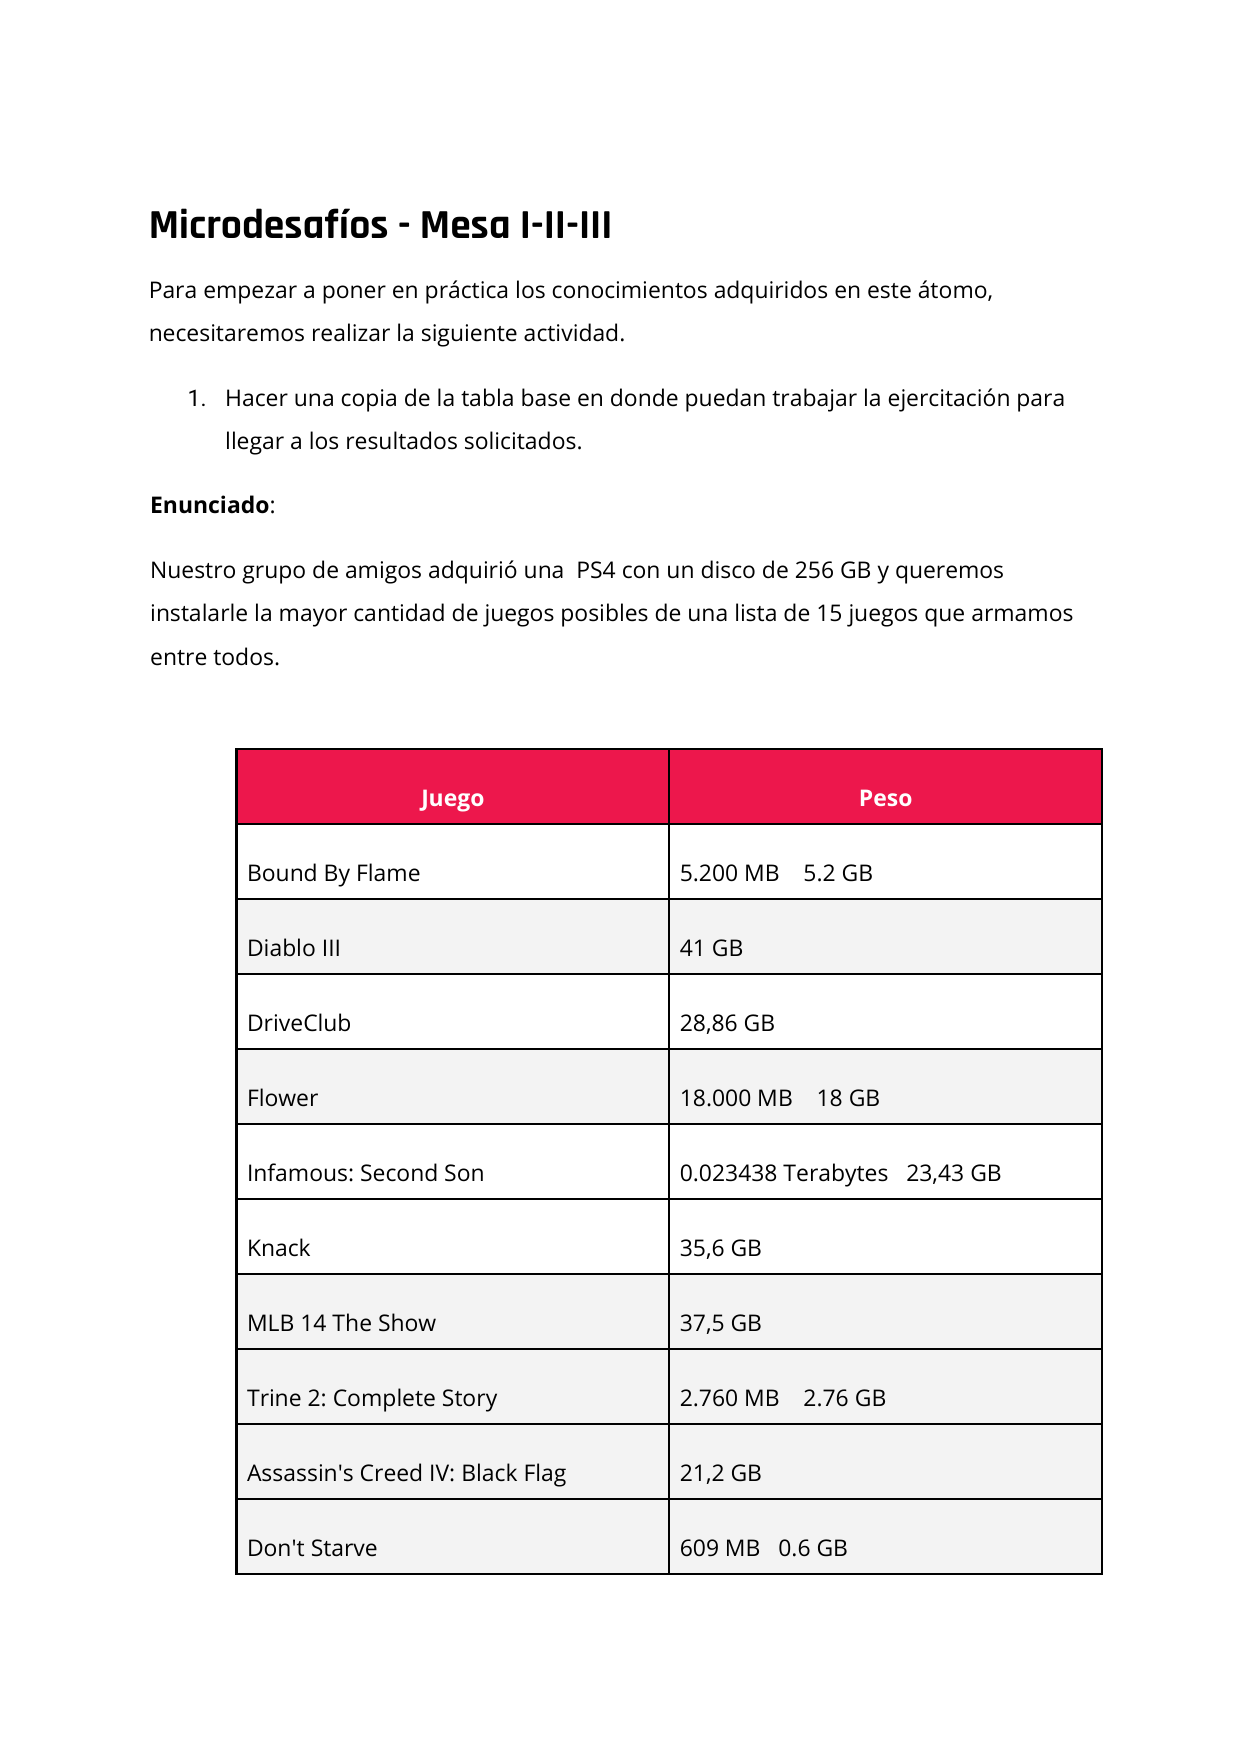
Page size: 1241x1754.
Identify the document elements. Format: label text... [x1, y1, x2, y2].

list Hacer una copia de la tabla base en donde puedan trabajar la ejercitación para llegar a los resultados solicitados. [187, 382, 1090, 456]
text Nuestro grupo de amigos adquirió una PS4 con un disco de 256 GB y queremos instalarle la mayor cantidad de juegos posibles de una lista de 15 juegos que armamos entre todos. [150, 554, 1090, 672]
table_cell 0.023438 Terabytes 23,43 GB [670, 1125, 1101, 1198]
table_cell 28,86 GB [670, 975, 1101, 1048]
table_cell Knack [238, 1200, 668, 1273]
table_cell Assassin's Creed IV: Black Flag [238, 1425, 668, 1498]
table_cell 35,6 GB [670, 1200, 1101, 1273]
table_cell 37,5 GB [670, 1275, 1101, 1348]
table_cell 18.000 MB 18 GB [670, 1050, 1101, 1123]
table_cell MLB 14 The Show [238, 1275, 668, 1348]
text Para empezar a poner en práctica los conocimientos adquiridos en este átomo, necesitaremos realizar la siguiente actividad. [148, 274, 1090, 349]
subtitle Microdesafíos - Mesa I-II-III [148, 200, 1090, 253]
table_header Peso [670, 750, 1101, 823]
table_cell 2.760 MB 2.76 GB [670, 1350, 1101, 1423]
text Enunciado: [150, 489, 1090, 521]
table_cell DriveClub [238, 975, 668, 1048]
table_cell 21,2 GB [670, 1425, 1101, 1498]
table_cell Bound By Flame [238, 825, 668, 898]
table_cell 41 GB [670, 900, 1101, 973]
table_header Juego [238, 750, 668, 823]
table_cell Infamous: Second Son [238, 1125, 668, 1198]
table_cell Don't Starve [238, 1500, 668, 1573]
table_cell Diablo III [238, 900, 668, 973]
table_cell 5.200 MB 5.2 GB [670, 825, 1101, 898]
table_cell Trine 2: Complete Story [238, 1350, 668, 1423]
table_cell Flower [238, 1050, 668, 1123]
table_cell 609 MB 0.6 GB [670, 1500, 1101, 1573]
